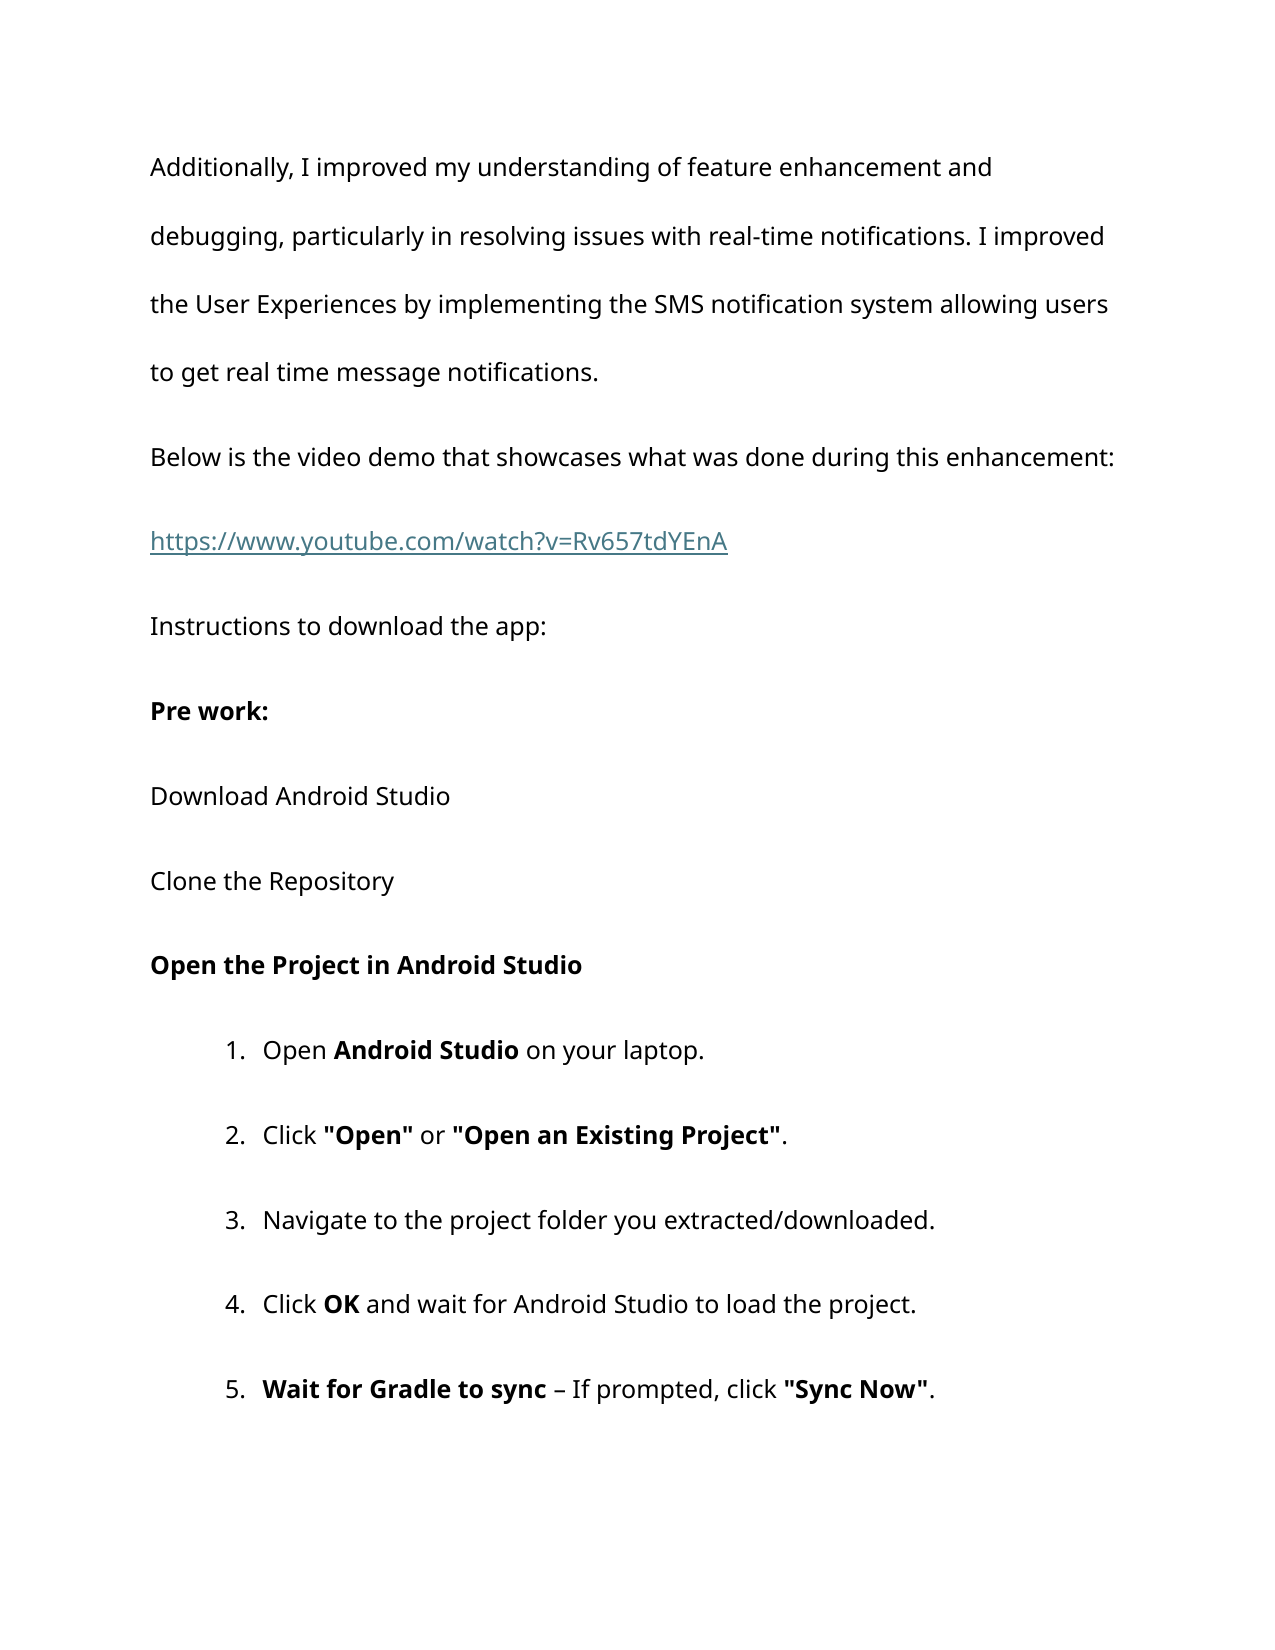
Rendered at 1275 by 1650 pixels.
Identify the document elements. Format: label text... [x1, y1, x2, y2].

list Click "Open" or "Open an Existing Project". [225, 1117, 1125, 1152]
text Instructions to download the app: [150, 609, 1125, 643]
text Below is the video demo that showcases what was done during this enhancement: [150, 439, 1125, 473]
list Open Android Studio on your laptop. [225, 1033, 1125, 1067]
text Clone the Repository [150, 863, 1125, 897]
text Additionally, I improved my understanding of feature enhancement and debugging, particularly in resolving issues with real-time notifications. I improved the User Experiences by implementing the SMS notification system allowing users to get real time message notifications. [150, 150, 1125, 388]
list Click OK and wait for Android Studio to load the project. [225, 1287, 1125, 1321]
text Download Android Studio [150, 778, 1125, 812]
text Pre work: [150, 693, 1125, 728]
text Open the Project in Android Studio [150, 948, 1125, 982]
list Navigate to the project folder you extracted/downloaded. [225, 1202, 1125, 1236]
list Wait for Gradle to sync – If prompted, click "Sync Now". [225, 1372, 1125, 1406]
text https://www.youtube.com/watch?v=Rv657tdYEnA [150, 524, 1125, 558]
